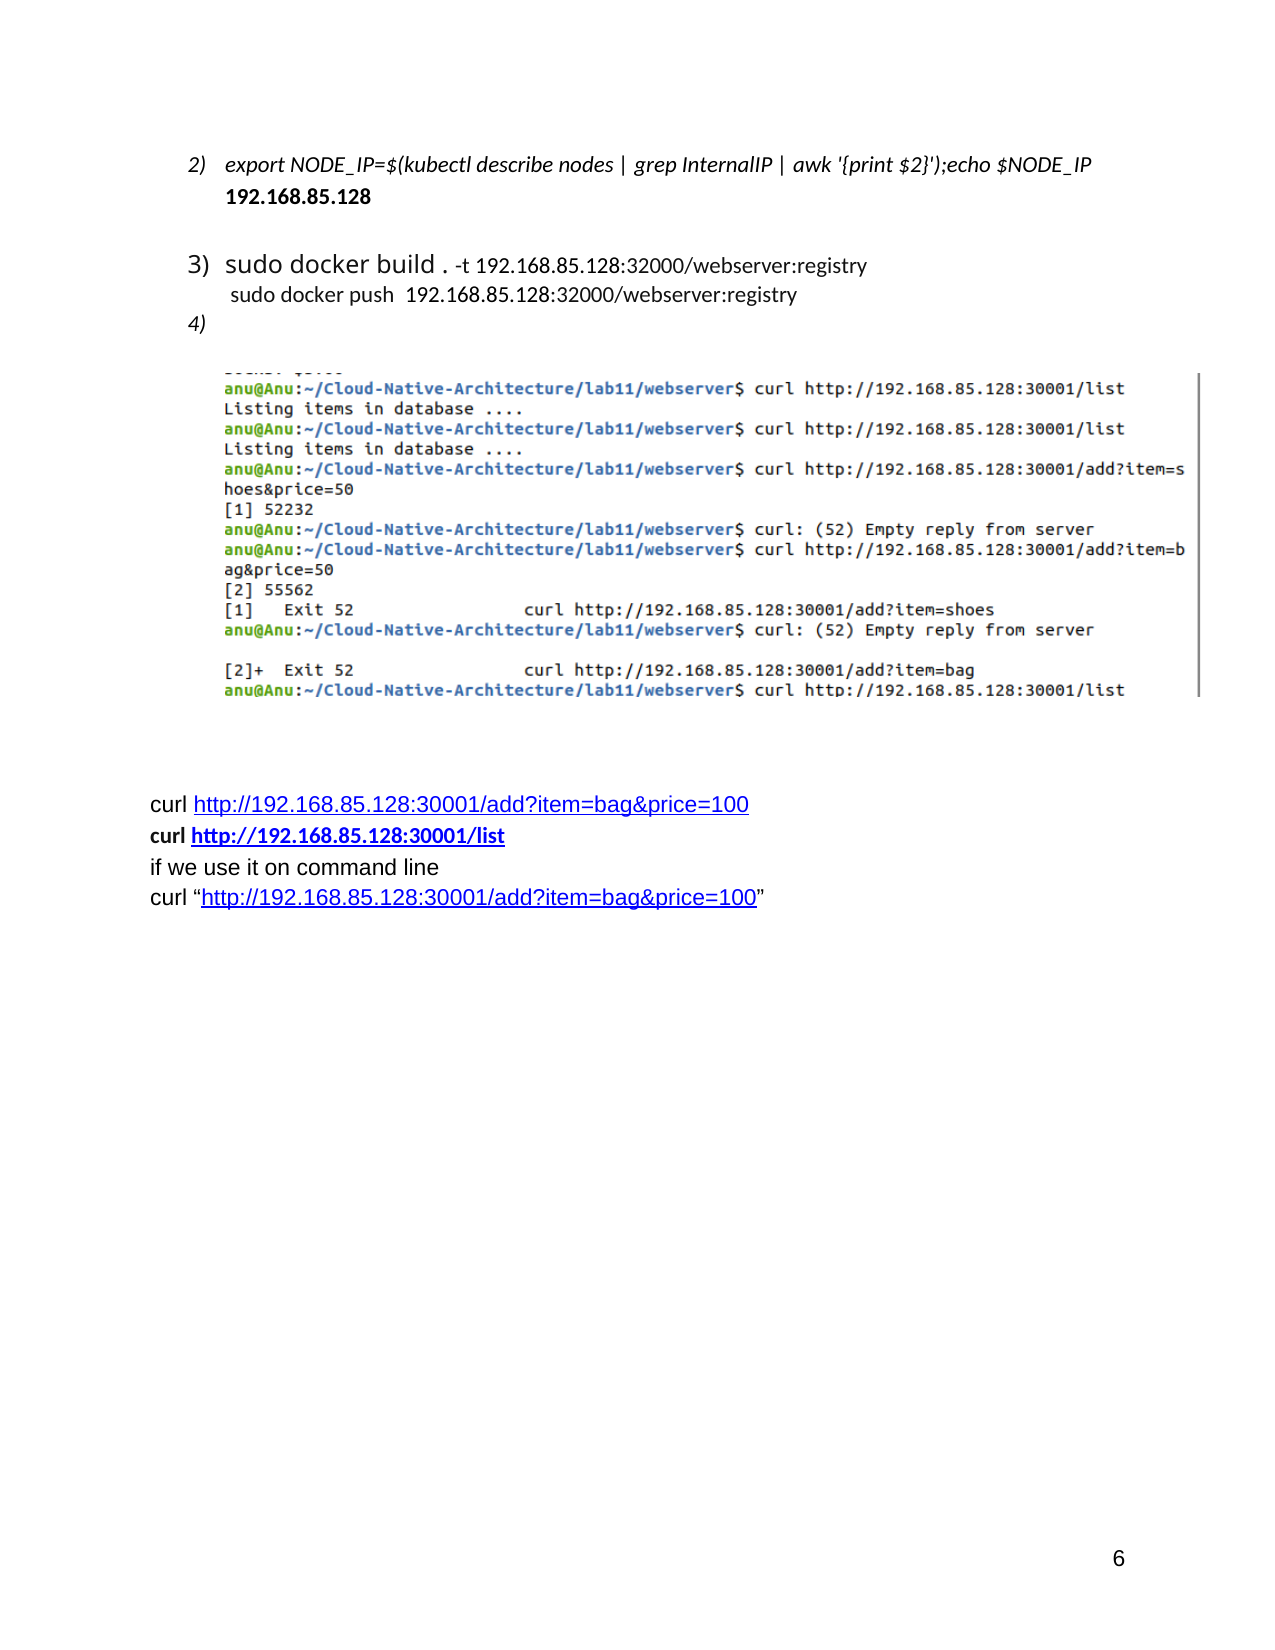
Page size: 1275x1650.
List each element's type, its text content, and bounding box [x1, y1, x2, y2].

text curl http://192.168.85.128:30001/add?item=bag&price=100 [150, 791, 1125, 817]
picture [225, 373, 1200, 697]
list export NODE_IP=$(kubectl describe nodes | grep InternalIP | awk '{print $2}');echo $NODE_IP [187, 150, 1125, 178]
text if we use it on command line [150, 853, 1125, 880]
list 192.168.85.128 [225, 182, 1125, 210]
text sudo docker push 192.168.85.128:32000/webserver:registry [225, 281, 1125, 309]
list sudo docker build . -t 192.168.85.128:32000/webserver:registry [187, 247, 1125, 281]
text curl “http://192.168.85.128:30001/add?item=bag&price=100” [150, 884, 1125, 910]
text curl http://192.168.85.128:30001/list [150, 821, 1125, 849]
